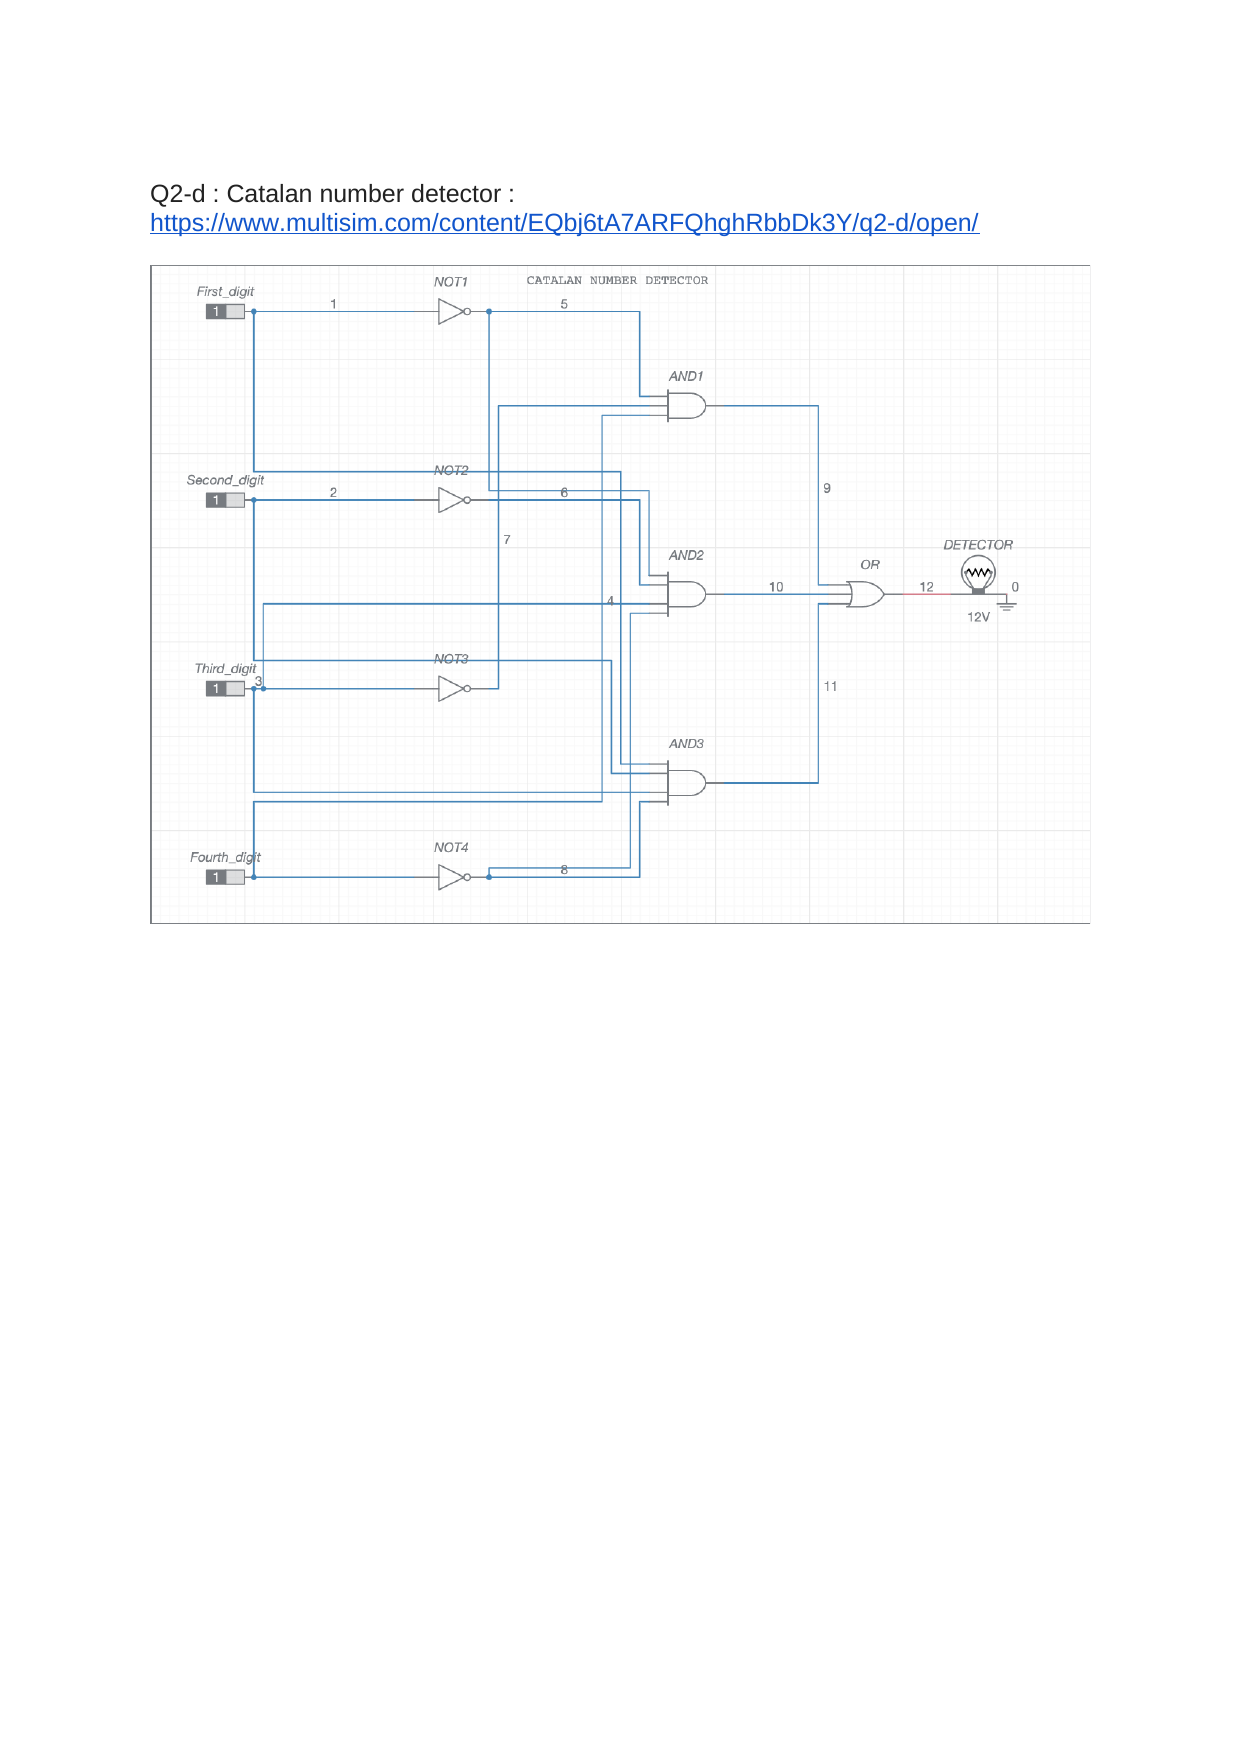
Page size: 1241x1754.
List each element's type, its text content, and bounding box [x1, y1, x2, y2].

text https://www.multisim.com/content/EQbj6tA7ARFQhghRbbDk3Y/q2-d/open/ [150, 207, 1090, 236]
text Q2-d : Catalan number detector : [150, 179, 1090, 207]
picture [150, 265, 1091, 924]
